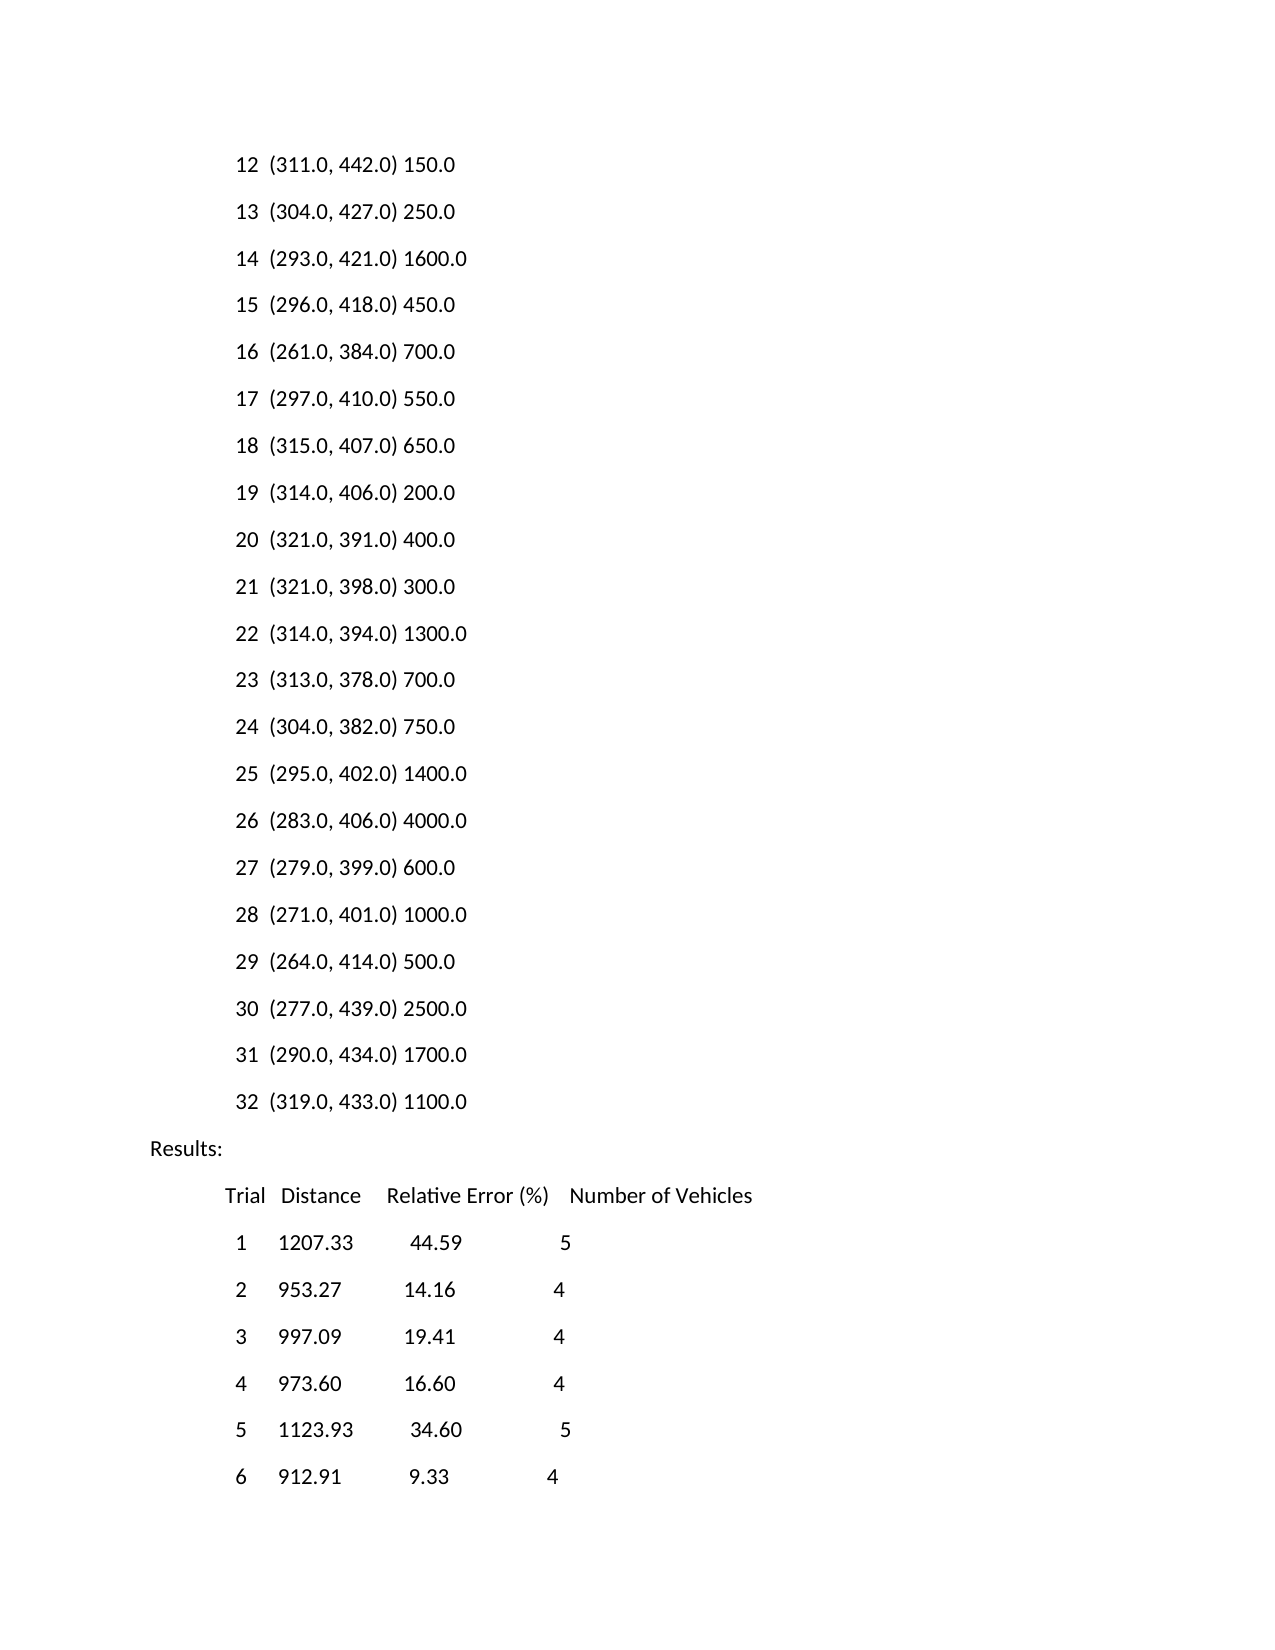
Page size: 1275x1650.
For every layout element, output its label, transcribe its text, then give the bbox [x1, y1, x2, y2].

text 5 1123.93 34.60 5 [150, 1416, 1125, 1444]
text 1 1207.33 44.59 5 [150, 1228, 1125, 1256]
text 13 (304.0, 427.0) 250.0 [150, 197, 1125, 225]
text Trial Distance Relative Error (%) Number of Vehicles [150, 1181, 1125, 1209]
text 6 912.91 9.33 4 [150, 1462, 1125, 1491]
text 30 (277.0, 439.0) 2500.0 [150, 994, 1125, 1022]
text 16 (261.0, 384.0) 700.0 [150, 337, 1125, 366]
text 26 (283.0, 406.0) 4000.0 [150, 806, 1125, 834]
text 20 (321.0, 391.0) 400.0 [150, 525, 1125, 553]
text Results: [150, 1134, 1125, 1162]
text 24 (304.0, 382.0) 750.0 [150, 712, 1125, 741]
text 31 (290.0, 434.0) 1700.0 [150, 1041, 1125, 1069]
text 4 973.60 16.60 4 [150, 1369, 1125, 1397]
text 23 (313.0, 378.0) 700.0 [150, 666, 1125, 694]
text 2 953.27 14.16 4 [150, 1275, 1125, 1303]
text 22 (314.0, 394.0) 1300.0 [150, 619, 1125, 647]
text 32 (319.0, 433.0) 1100.0 [150, 1087, 1125, 1116]
text 21 (321.0, 398.0) 300.0 [150, 572, 1125, 600]
text 17 (297.0, 410.0) 550.0 [150, 384, 1125, 412]
text 3 997.09 19.41 4 [150, 1322, 1125, 1350]
text 25 (295.0, 402.0) 1400.0 [150, 759, 1125, 787]
text 18 (315.0, 407.0) 650.0 [150, 431, 1125, 459]
text 19 (314.0, 406.0) 200.0 [150, 478, 1125, 506]
text 14 (293.0, 421.0) 1600.0 [150, 244, 1125, 272]
text 15 (296.0, 418.0) 450.0 [150, 291, 1125, 319]
text 27 (279.0, 399.0) 600.0 [150, 853, 1125, 881]
text 29 (264.0, 414.0) 500.0 [150, 947, 1125, 975]
text 28 (271.0, 401.0) 1000.0 [150, 900, 1125, 928]
text 12 (311.0, 442.0) 150.0 [150, 150, 1125, 178]
